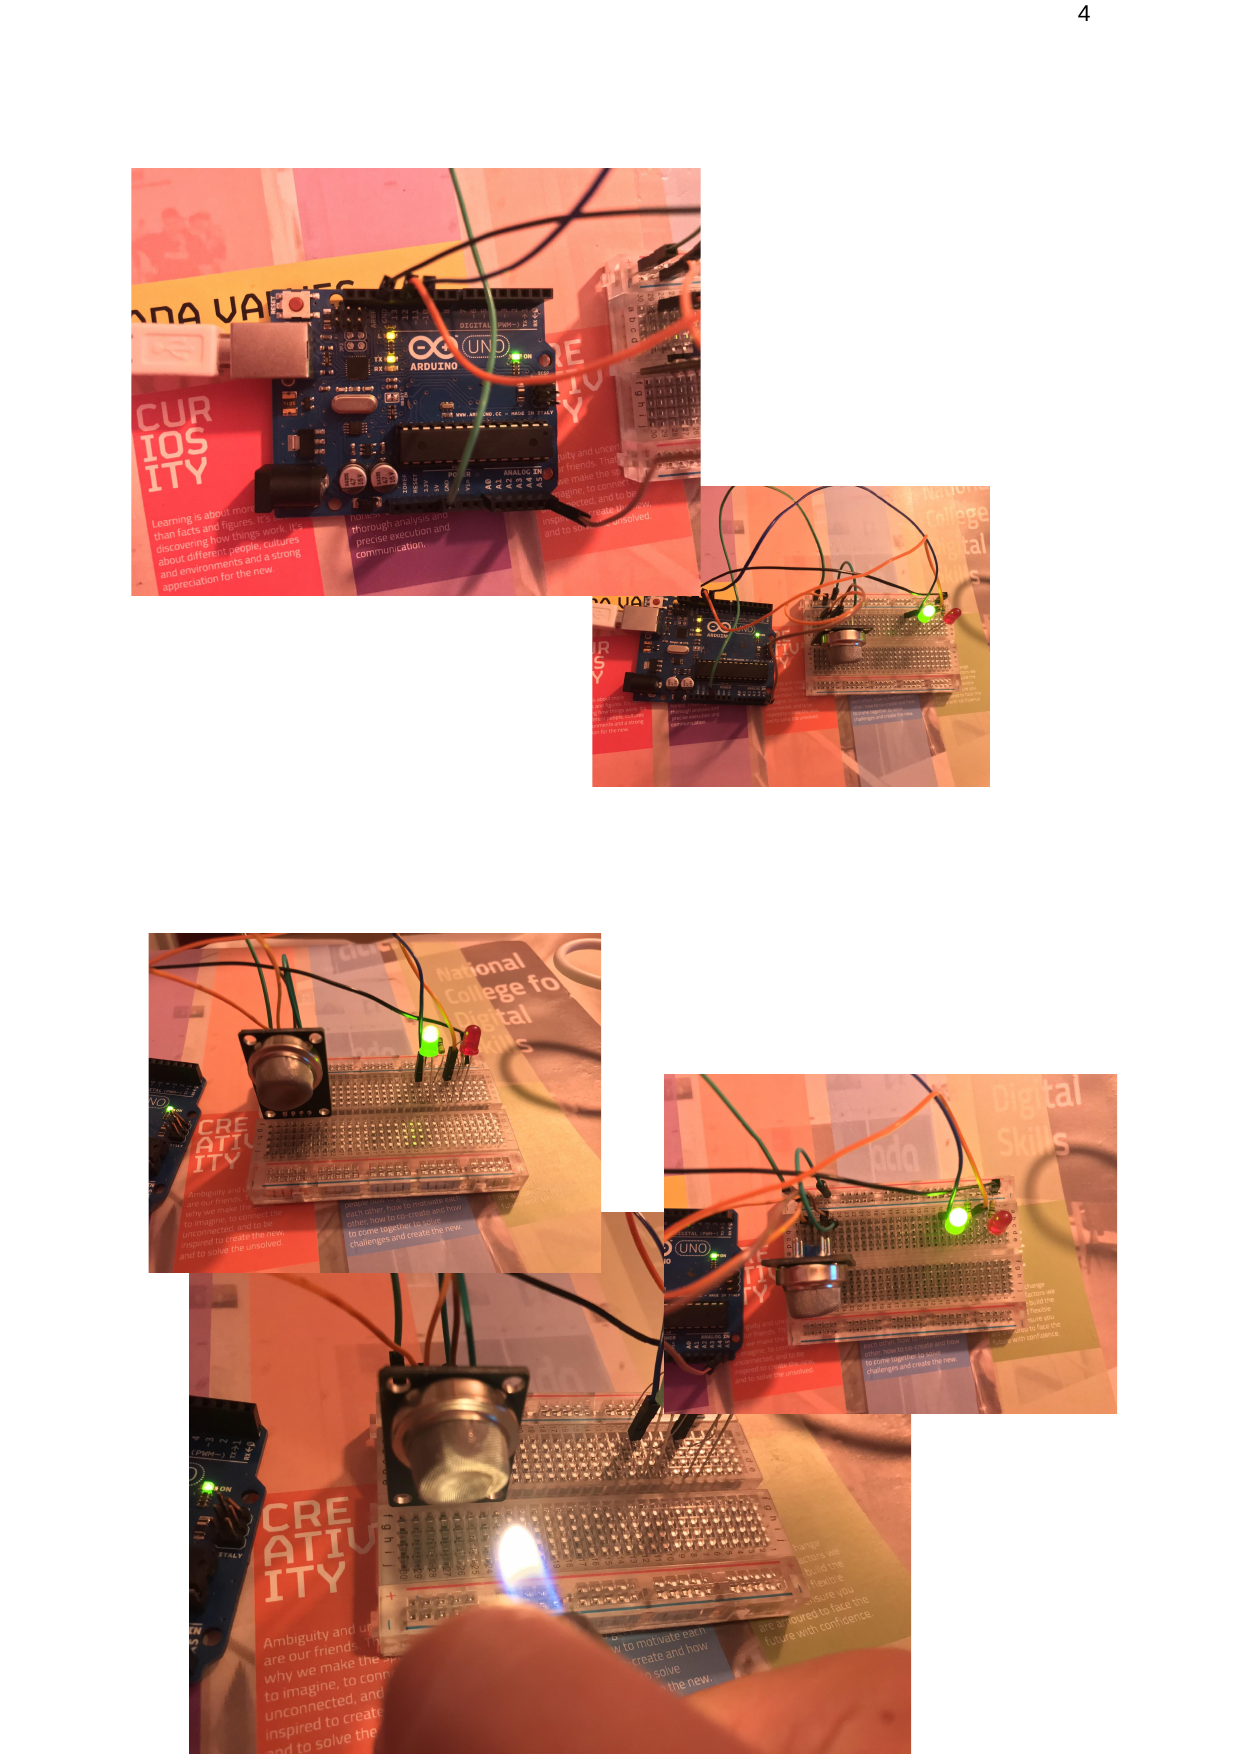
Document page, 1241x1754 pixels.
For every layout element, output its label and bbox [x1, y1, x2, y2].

picture [131, 168, 990, 787]
picture [148, 933, 1118, 1754]
